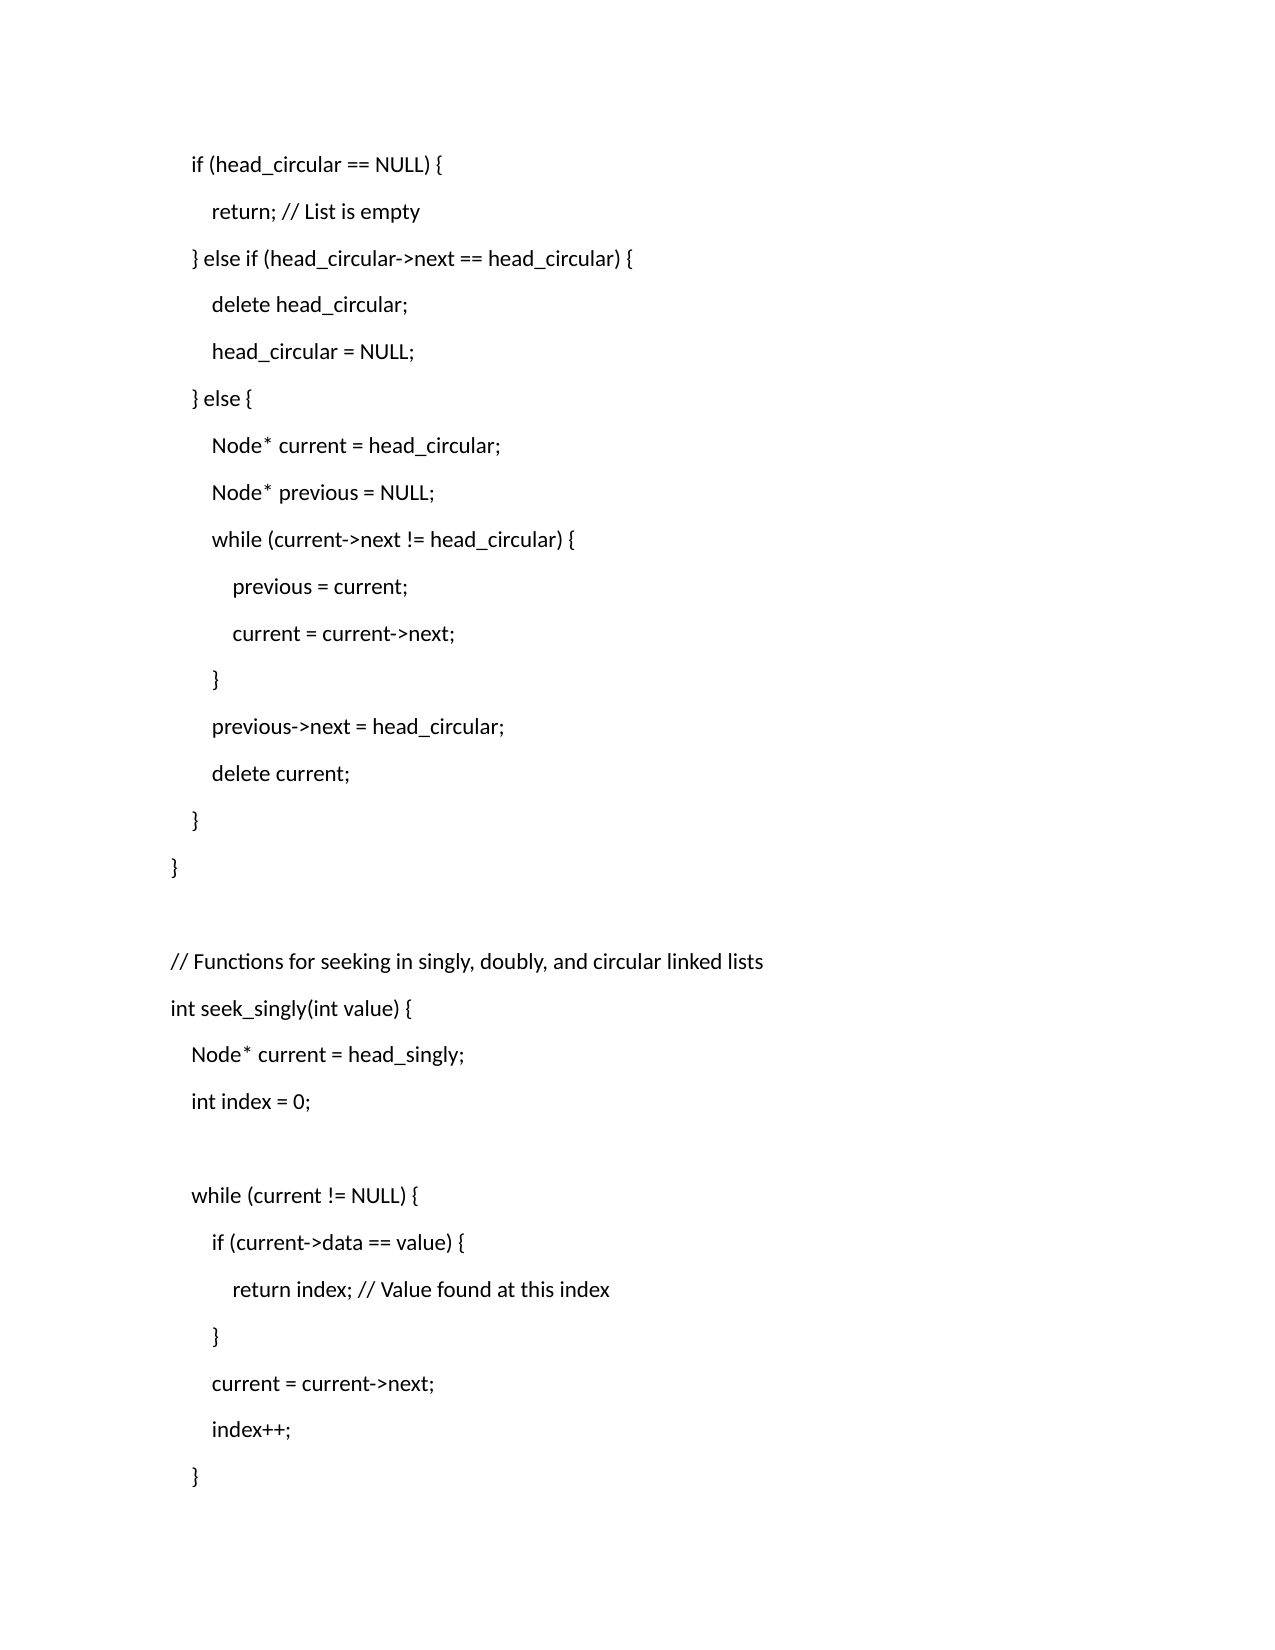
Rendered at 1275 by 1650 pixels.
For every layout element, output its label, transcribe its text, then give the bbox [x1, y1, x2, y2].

text } [150, 1462, 1125, 1491]
text Node* previous = NULL; [150, 478, 1125, 506]
text Node* current = head_circular; [150, 431, 1125, 459]
text } else if (head_circular->next == head_circular) { [150, 244, 1125, 272]
text // Functions for seeking in singly, doubly, and circular linked lists [150, 947, 1125, 975]
text int seek_singly(int value) { [150, 994, 1125, 1022]
text Node* current = head_singly; [150, 1041, 1125, 1069]
text int index = 0; [150, 1087, 1125, 1116]
text } else { [150, 384, 1125, 412]
text if (head_circular == NULL) { [150, 150, 1125, 178]
text current = current->next; [150, 1369, 1125, 1397]
text return; // List is empty [150, 197, 1125, 225]
text } [150, 666, 1125, 694]
text } [150, 1322, 1125, 1350]
text index++; [150, 1416, 1125, 1444]
text previous->next = head_circular; [150, 712, 1125, 741]
text head_circular = NULL; [150, 337, 1125, 366]
text return index; // Value found at this index [150, 1275, 1125, 1303]
text } [150, 853, 1125, 881]
text current = current->next; [150, 619, 1125, 647]
text if (current->data == value) { [150, 1228, 1125, 1256]
text delete head_circular; [150, 291, 1125, 319]
text previous = current; [150, 572, 1125, 600]
text while (current != NULL) { [150, 1181, 1125, 1209]
text delete current; [150, 759, 1125, 787]
text while (current->next != head_circular) { [150, 525, 1125, 553]
text } [150, 806, 1125, 834]
